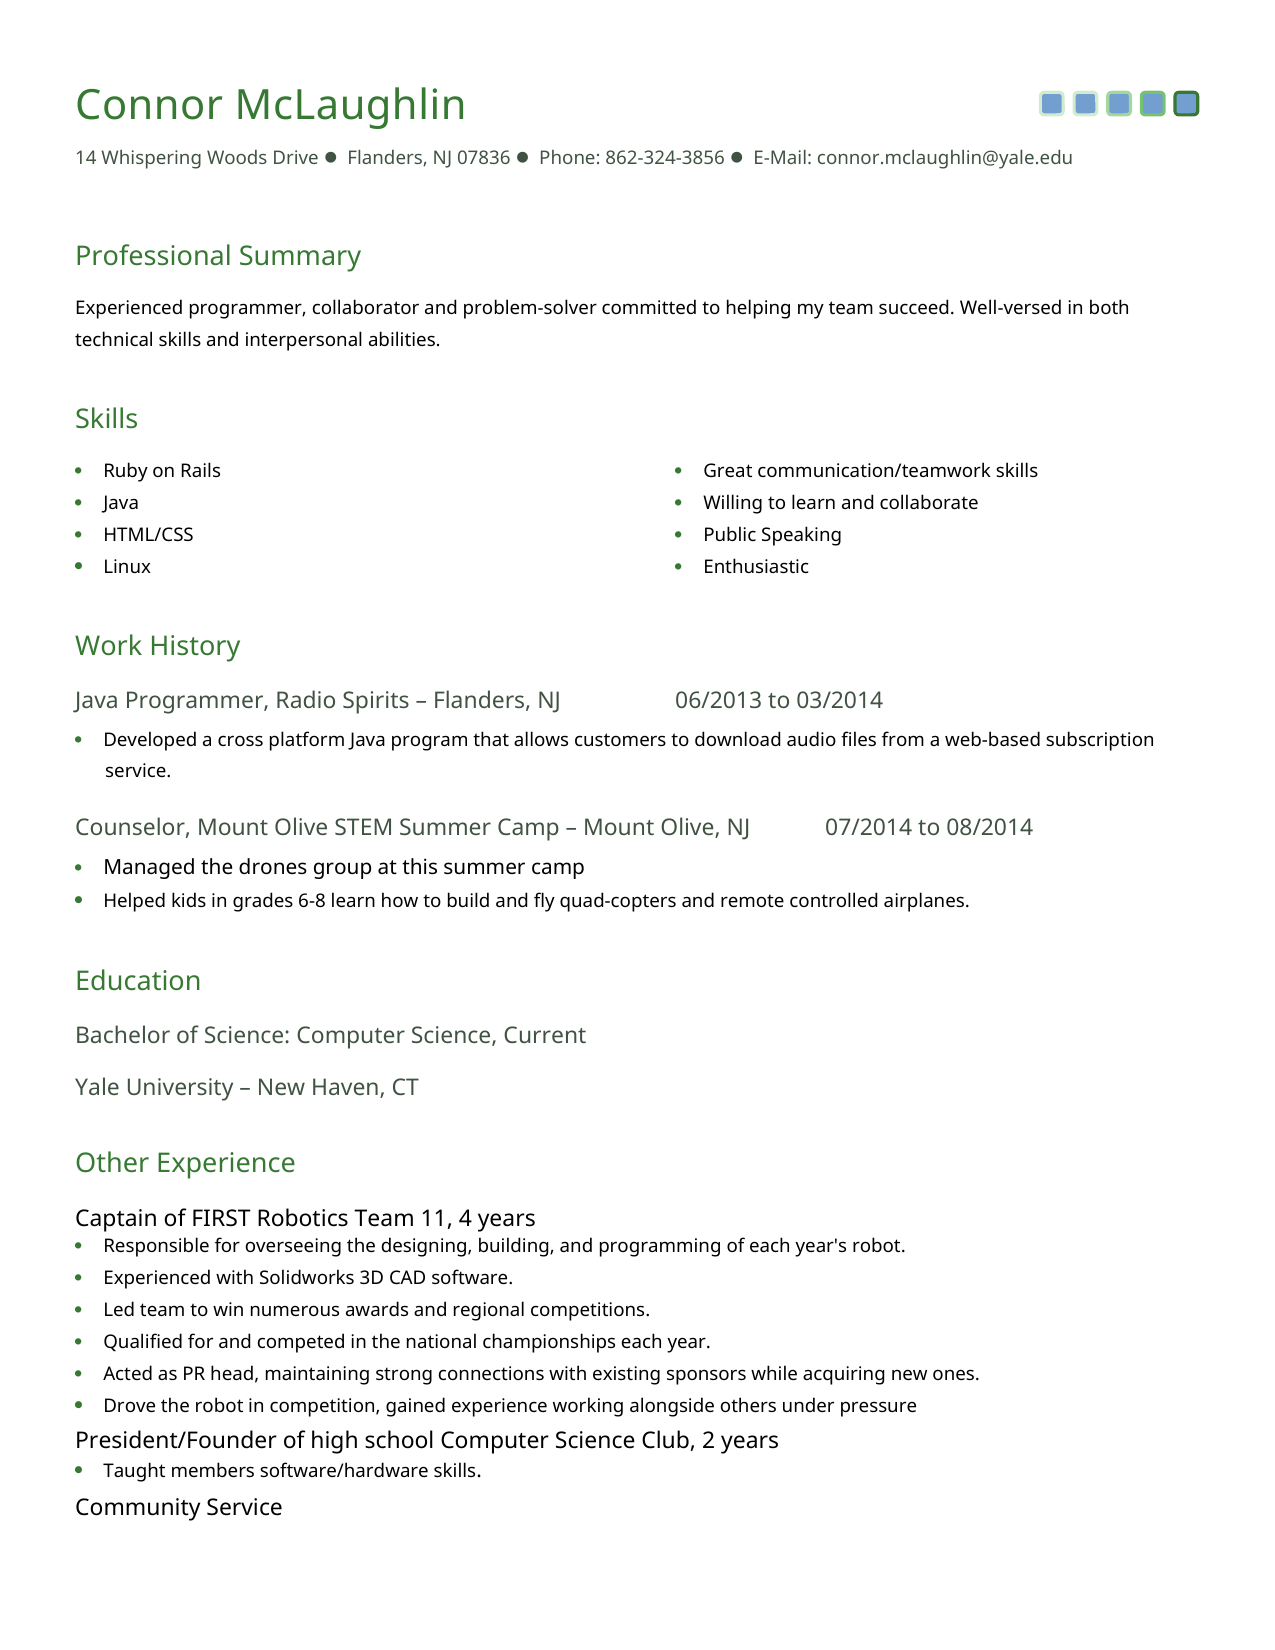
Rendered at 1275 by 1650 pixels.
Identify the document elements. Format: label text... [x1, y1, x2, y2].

list Enthusiastic [675, 553, 1200, 578]
text Experienced programmer, collaborator and problem-solver committed to helping my team succeed. Well-versed in both technical skills and interpersonal abilities. [75, 294, 1200, 352]
subtitle Skills [75, 399, 1200, 436]
list Led team to win numerous awards and regional competitions. [75, 1297, 1200, 1322]
list Acted as PR head, maintaining strong connections with existing sponsors while acquiring new ones. [75, 1360, 1200, 1386]
text Community Service [75, 1491, 1200, 1522]
list Public Speaking [675, 521, 1200, 547]
list Responsible for overseeing the designing, building, and programming of each year's robot. [75, 1233, 1200, 1258]
list Taught members software/hardware skills. [75, 1455, 1200, 1484]
subtitle Other Experience [75, 1144, 1200, 1181]
subtitle Education [75, 961, 1200, 998]
list HTML/CSS [75, 521, 600, 547]
list Drove the robot in competition, gained experience working alongside others under pressure [75, 1392, 1200, 1418]
list Developed a cross platform Java program that allows customers to download audio files from a web-based subscription service. [75, 726, 1200, 783]
subtitle 06/2013 to 03/2014 [75, 684, 1200, 715]
text Captain of FIRST Robotics Team 11, 4 years [75, 1202, 1200, 1233]
list Willing to learn and collaborate [675, 489, 1200, 515]
subtitle Work History [75, 626, 1200, 663]
list Java [75, 489, 600, 515]
list Qualified for and competed in the national championships each year. [75, 1328, 1200, 1354]
list Experienced with Solidworks 3D CAD software. [75, 1265, 1200, 1290]
list Linux [75, 553, 600, 578]
list Great communication/teamwork skills [675, 457, 1200, 483]
subtitle 07/2014 to 08/2014 [75, 810, 1200, 842]
text President/Founder of high school Computer Science Club, 2 years [75, 1424, 1200, 1455]
list Ruby on Rails [75, 457, 600, 483]
subtitle Professional Summary [75, 236, 1200, 273]
